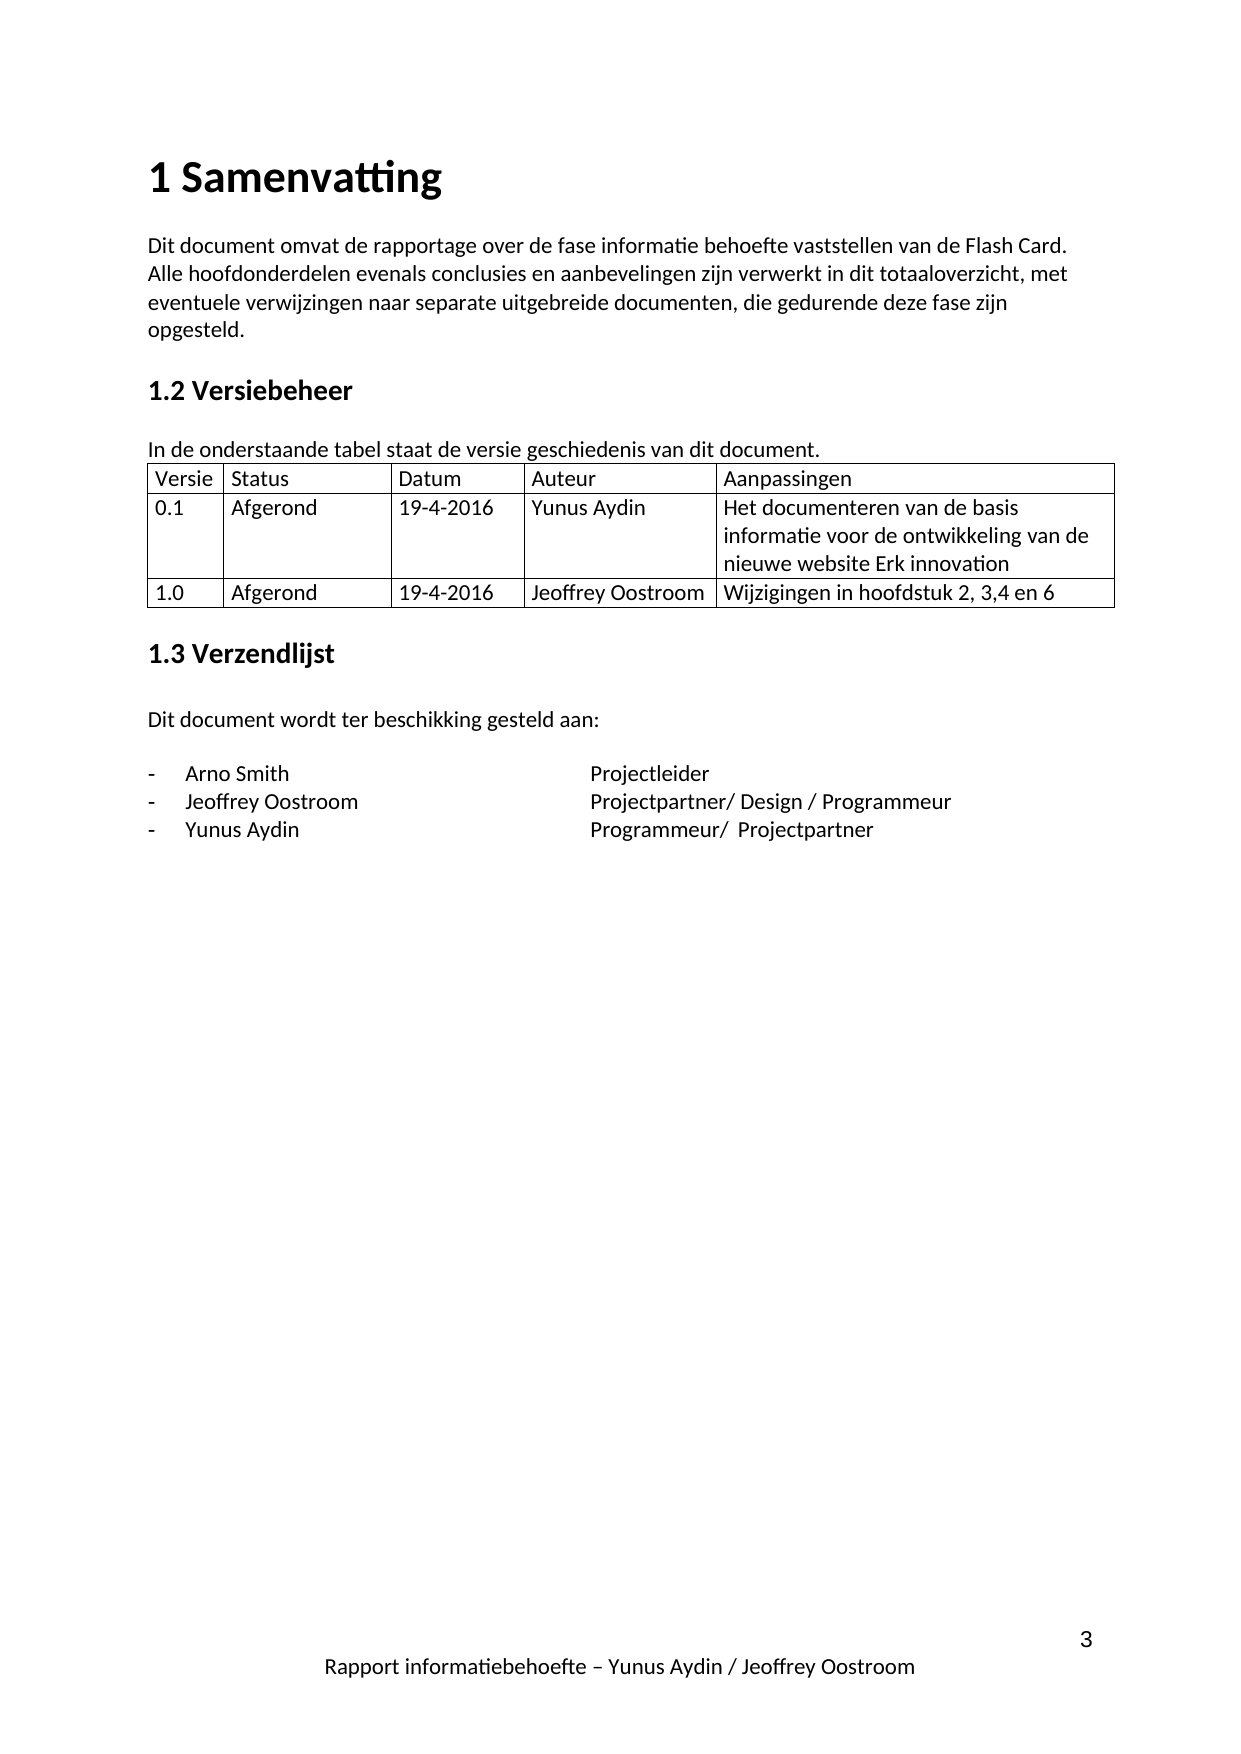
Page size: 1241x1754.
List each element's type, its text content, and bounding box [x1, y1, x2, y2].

subtitle 1.3 Verzendlijst [148, 636, 1093, 705]
subtitle 1 Samenvatting [148, 148, 1093, 203]
table_cell Wijzigingen in hoofdstuk 2, 3,4 en 6 [717, 579, 1114, 607]
table_header Datum [392, 464, 524, 492]
list Yunus Aydin Programmeur/ Projectpartner [148, 815, 1093, 843]
text Dit document wordt ter beschikking gesteld aan: [148, 705, 1093, 733]
list Jeoffrey Oostroom Projectpartner/ Design / Programmeur [148, 787, 1093, 815]
table_header Auteur [525, 464, 716, 492]
table_header Aanpassingen [717, 464, 1114, 492]
table_header Status [224, 464, 391, 492]
table_cell Afgerond [224, 494, 391, 577]
table_cell Afgerond [224, 579, 391, 607]
table_cell 19-4-2016 [392, 494, 524, 577]
text Dit document omvat de rapportage over de fase informatie behoefte vaststellen van de Flash Card. Alle hoofdonderdelen evenals conclusies en aanbevelingen zijn verwerkt in dit totaaloverzicht, met eventuele verwijzingen naar separate uitgebreide documenten, die gedurende deze fase zijn opgesteld. [148, 232, 1093, 344]
table_cell 19-4-2016 [392, 579, 524, 607]
table_header Versie [148, 464, 223, 492]
text In de onderstaande tabel staat de versie geschiedenis van dit document. [148, 435, 1093, 463]
table_cell Jeoffrey Oostroom [525, 579, 716, 607]
table_cell 1.0 [148, 579, 223, 607]
table_cell Yunus Aydin [525, 494, 716, 577]
subtitle 1.2 Versiebeheer [148, 372, 1093, 407]
table_cell 0.1 [148, 494, 223, 577]
table_cell Het documenteren van de basis informatie voor de ontwikkeling van de nieuwe website Erk innovation [717, 494, 1114, 577]
list Arno Smith Projectleider [148, 759, 1093, 787]
